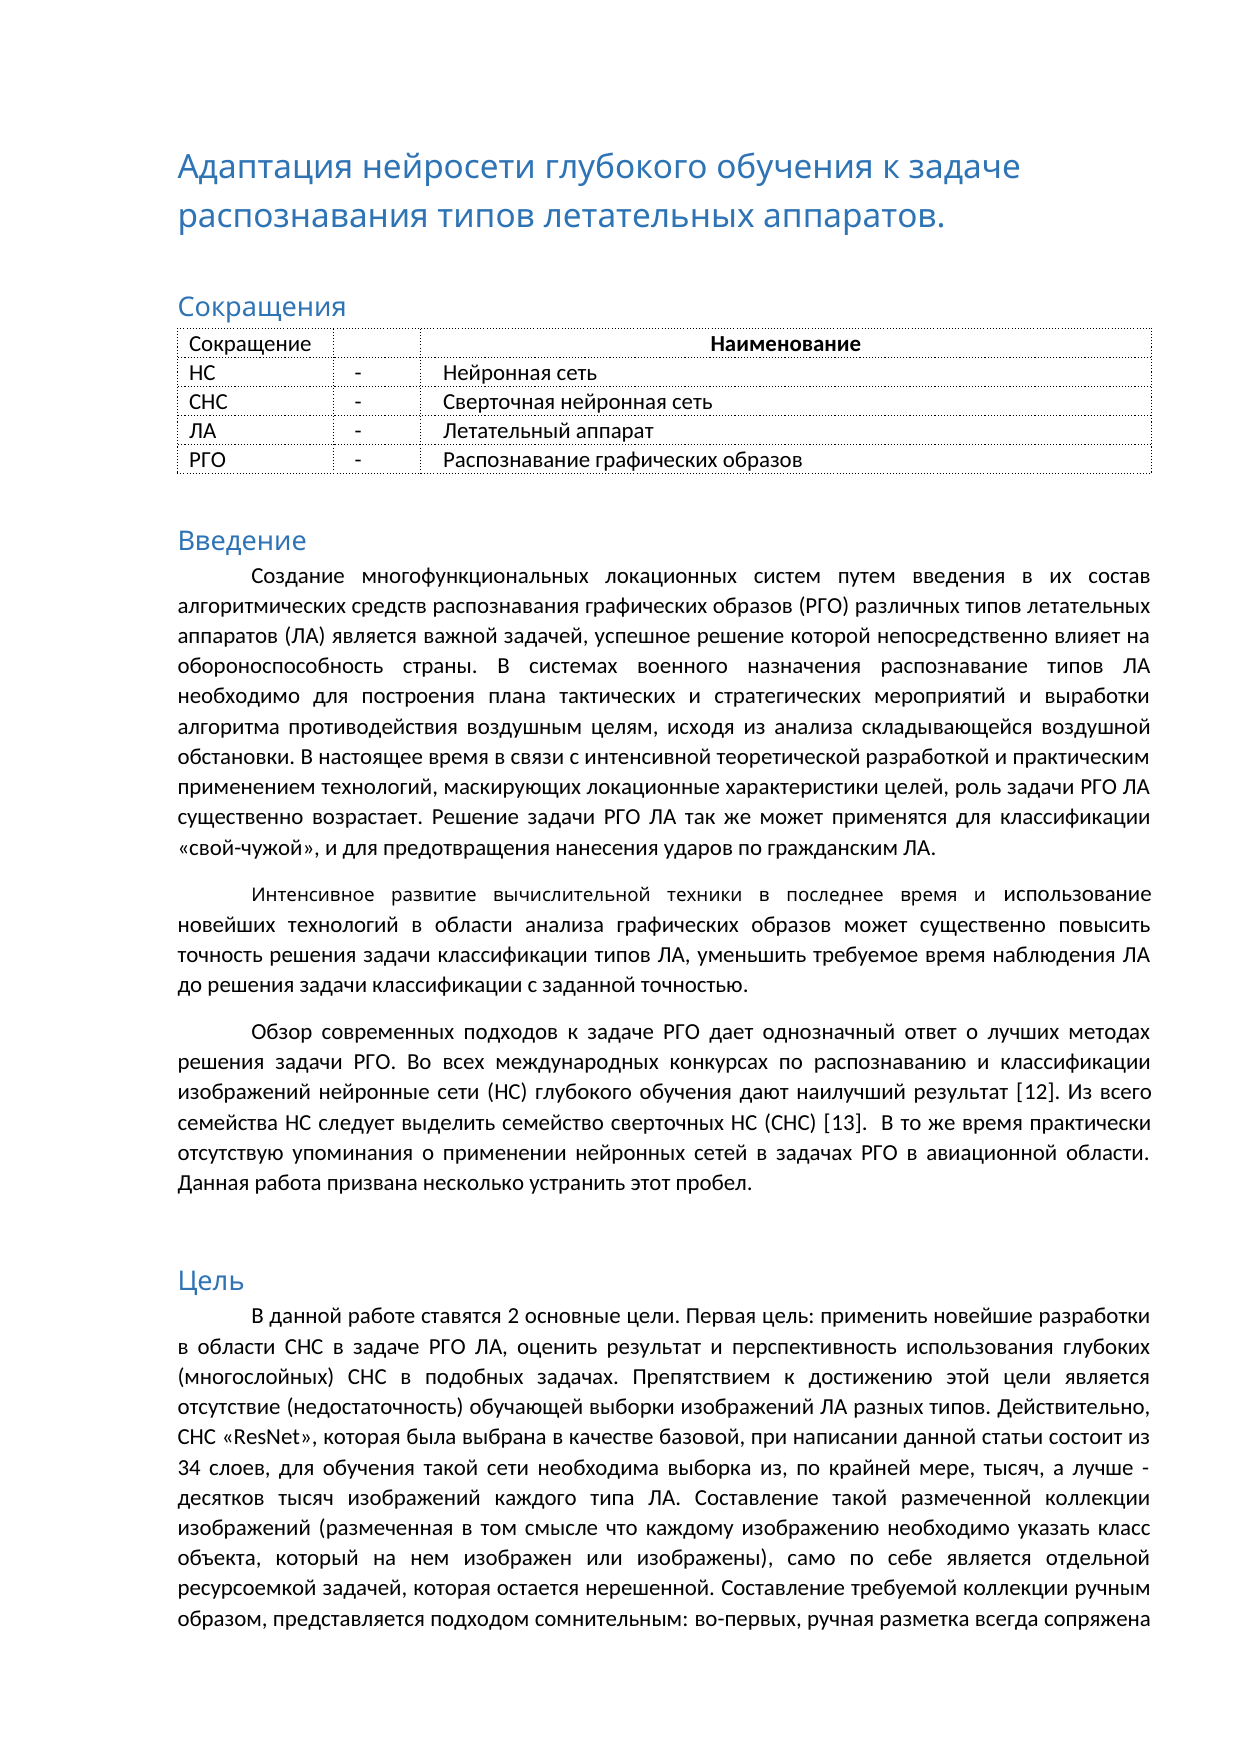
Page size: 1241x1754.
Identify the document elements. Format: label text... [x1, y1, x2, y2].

table_cell СНС [178, 386, 334, 415]
table_cell - [334, 444, 420, 473]
table_cell - [334, 357, 420, 386]
table_header Наименование [420, 328, 1151, 357]
table_cell ЛА [178, 415, 334, 444]
text Создание многофункциональных локационных систем путем введения в их состав алгоритмических средств распознавания графических образов (РГО) различных типов летательных аппаратов (ЛА) является важной задачей, успешное решение которой непосредственно влияет на обороноспособность страны. В системах военного назначения распознавание типов ЛА необходимо для построения плана тактических и стратегических мероприятий и выработки алгоритма противодействия воздушным целям, исходя из анализа складывающейся воздушной обстановки. В настоящее время в связи с интенсивной теоретической разработкой и практическим применением технологий, маскирующих локационные характеристики целей, роль задачи РГО ЛА существенно возрастает. Решение задачи РГО ЛА так же может применятся для классификации «свой-чужой», и для предотвращения нанесения ударов по гражданским ЛА. [177, 561, 1152, 861]
table_cell Летательный аппарат [420, 415, 1151, 444]
table_cell НС [178, 357, 334, 386]
table_header Сокращение [178, 328, 334, 357]
table_cell Нейронная сеть [420, 357, 1151, 386]
subtitle Сокращения [177, 288, 1152, 325]
table_cell - [334, 386, 420, 415]
table_cell РГО [178, 444, 334, 473]
subtitle Введение [177, 521, 1152, 558]
subtitle Адаптация нейросети глубокого обучения к задаче распознавания типов летательных аппаратов. [177, 143, 1152, 237]
table_cell Распознавание графических образов [420, 444, 1151, 473]
table_cell Сверточная нейронная сеть [420, 386, 1151, 415]
table_cell - [334, 415, 420, 444]
subtitle Цель [177, 1262, 1152, 1299]
text Обзор современных подходов к задаче РГО дает однозначный ответ о лучших методах решения задачи РГО. Во всех международных конкурсах по распознаванию и классификации изображений нейронные сети (НС) глубокого обучения дают наилучший результат [12]. Из всего семейства НС следует выделить семейство сверточных НС (СНС) [13]. В то же время практически отсутствую упоминания о применении нейронных сетей в задачах РГО в авиационной области. Данная работа призвана несколько устранить этот пробел. [177, 1017, 1152, 1196]
table_header [334, 328, 420, 357]
text Интенсивное развитие вычислительной техники в последнее время и использование новейших технологий в области анализа графических образов может существенно повысить точность решения задачи классификации типов ЛА, уменьшить требуемое время наблюдения ЛА до решения задачи классификации с заданной точностью. [177, 879, 1152, 998]
